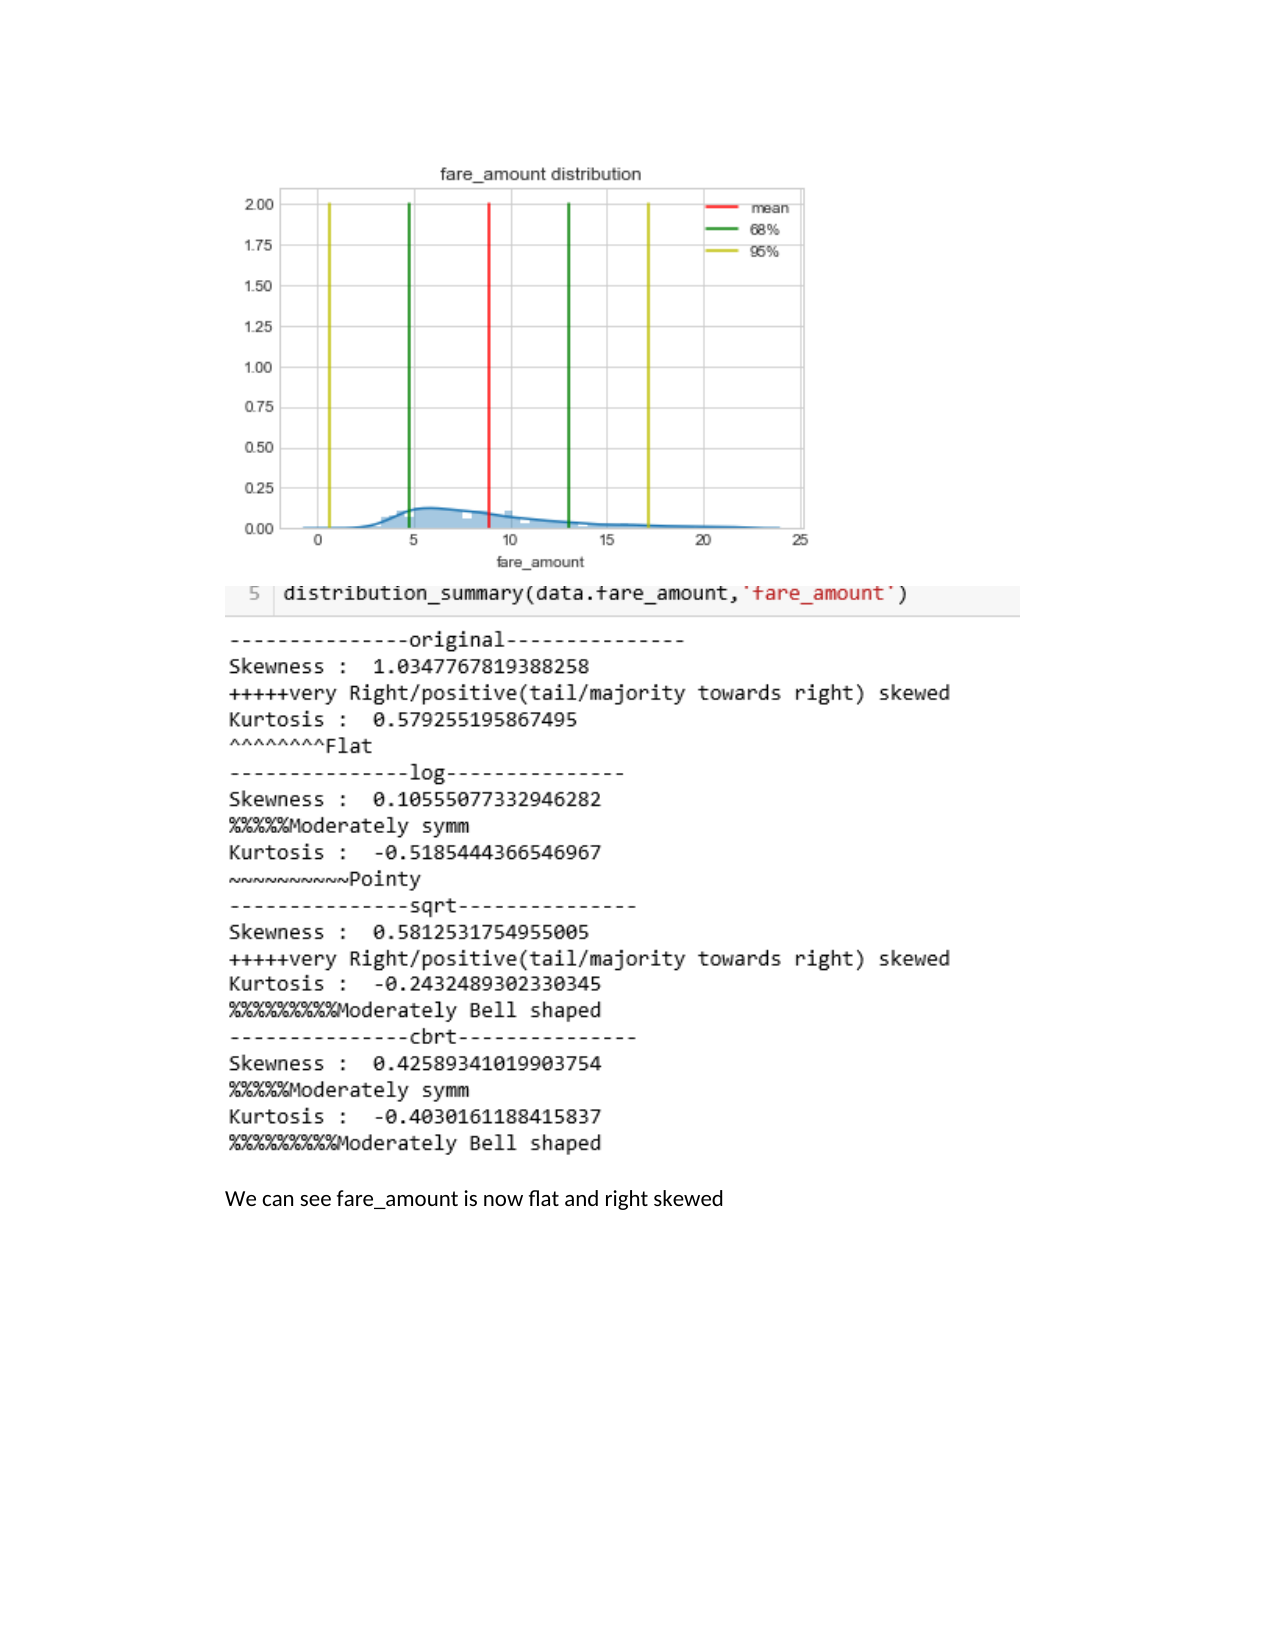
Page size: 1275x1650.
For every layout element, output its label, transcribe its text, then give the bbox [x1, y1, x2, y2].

picture [225, 586, 1020, 1180]
picture [225, 150, 827, 583]
list We can see fare_amount is now flat and right skewed [225, 1184, 1125, 1212]
